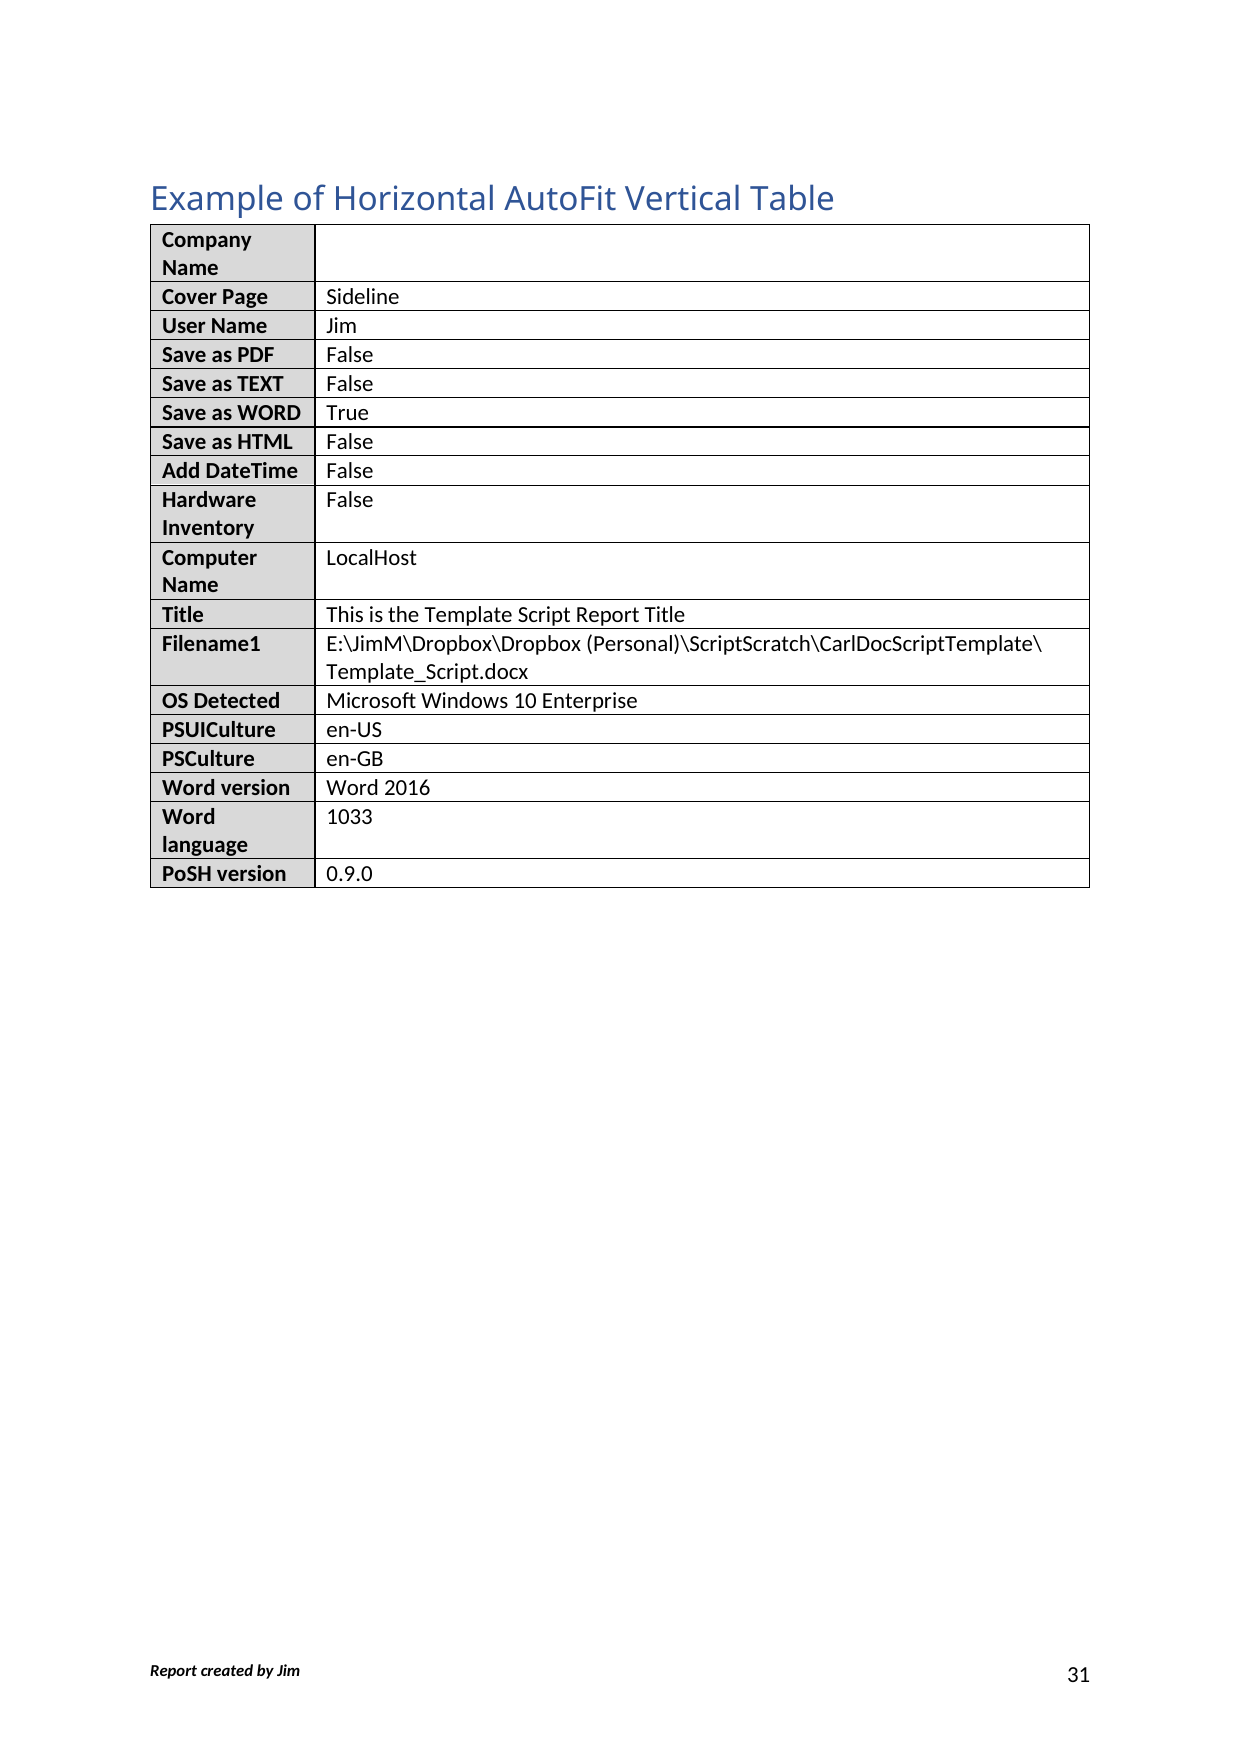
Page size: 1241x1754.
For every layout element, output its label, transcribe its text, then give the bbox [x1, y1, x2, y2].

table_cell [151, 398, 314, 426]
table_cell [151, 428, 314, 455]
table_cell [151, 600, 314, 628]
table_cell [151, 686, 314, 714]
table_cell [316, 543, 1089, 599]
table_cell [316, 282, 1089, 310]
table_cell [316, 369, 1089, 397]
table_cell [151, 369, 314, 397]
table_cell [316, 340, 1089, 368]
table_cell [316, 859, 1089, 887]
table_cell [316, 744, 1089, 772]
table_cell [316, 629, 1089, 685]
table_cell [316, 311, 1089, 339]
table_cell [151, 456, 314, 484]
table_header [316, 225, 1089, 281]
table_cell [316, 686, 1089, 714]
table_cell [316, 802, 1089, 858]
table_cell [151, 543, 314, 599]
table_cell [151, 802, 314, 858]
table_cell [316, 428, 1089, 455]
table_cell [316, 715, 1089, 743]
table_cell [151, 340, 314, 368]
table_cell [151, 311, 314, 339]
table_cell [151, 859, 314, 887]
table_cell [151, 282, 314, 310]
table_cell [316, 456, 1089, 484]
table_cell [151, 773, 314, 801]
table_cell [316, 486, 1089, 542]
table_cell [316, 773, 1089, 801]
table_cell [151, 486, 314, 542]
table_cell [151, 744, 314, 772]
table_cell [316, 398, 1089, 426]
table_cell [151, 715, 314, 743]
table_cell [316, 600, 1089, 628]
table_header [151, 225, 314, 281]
subtitle Example of Horizontal AutoFit Vertical Table [150, 175, 1090, 220]
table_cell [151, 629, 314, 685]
